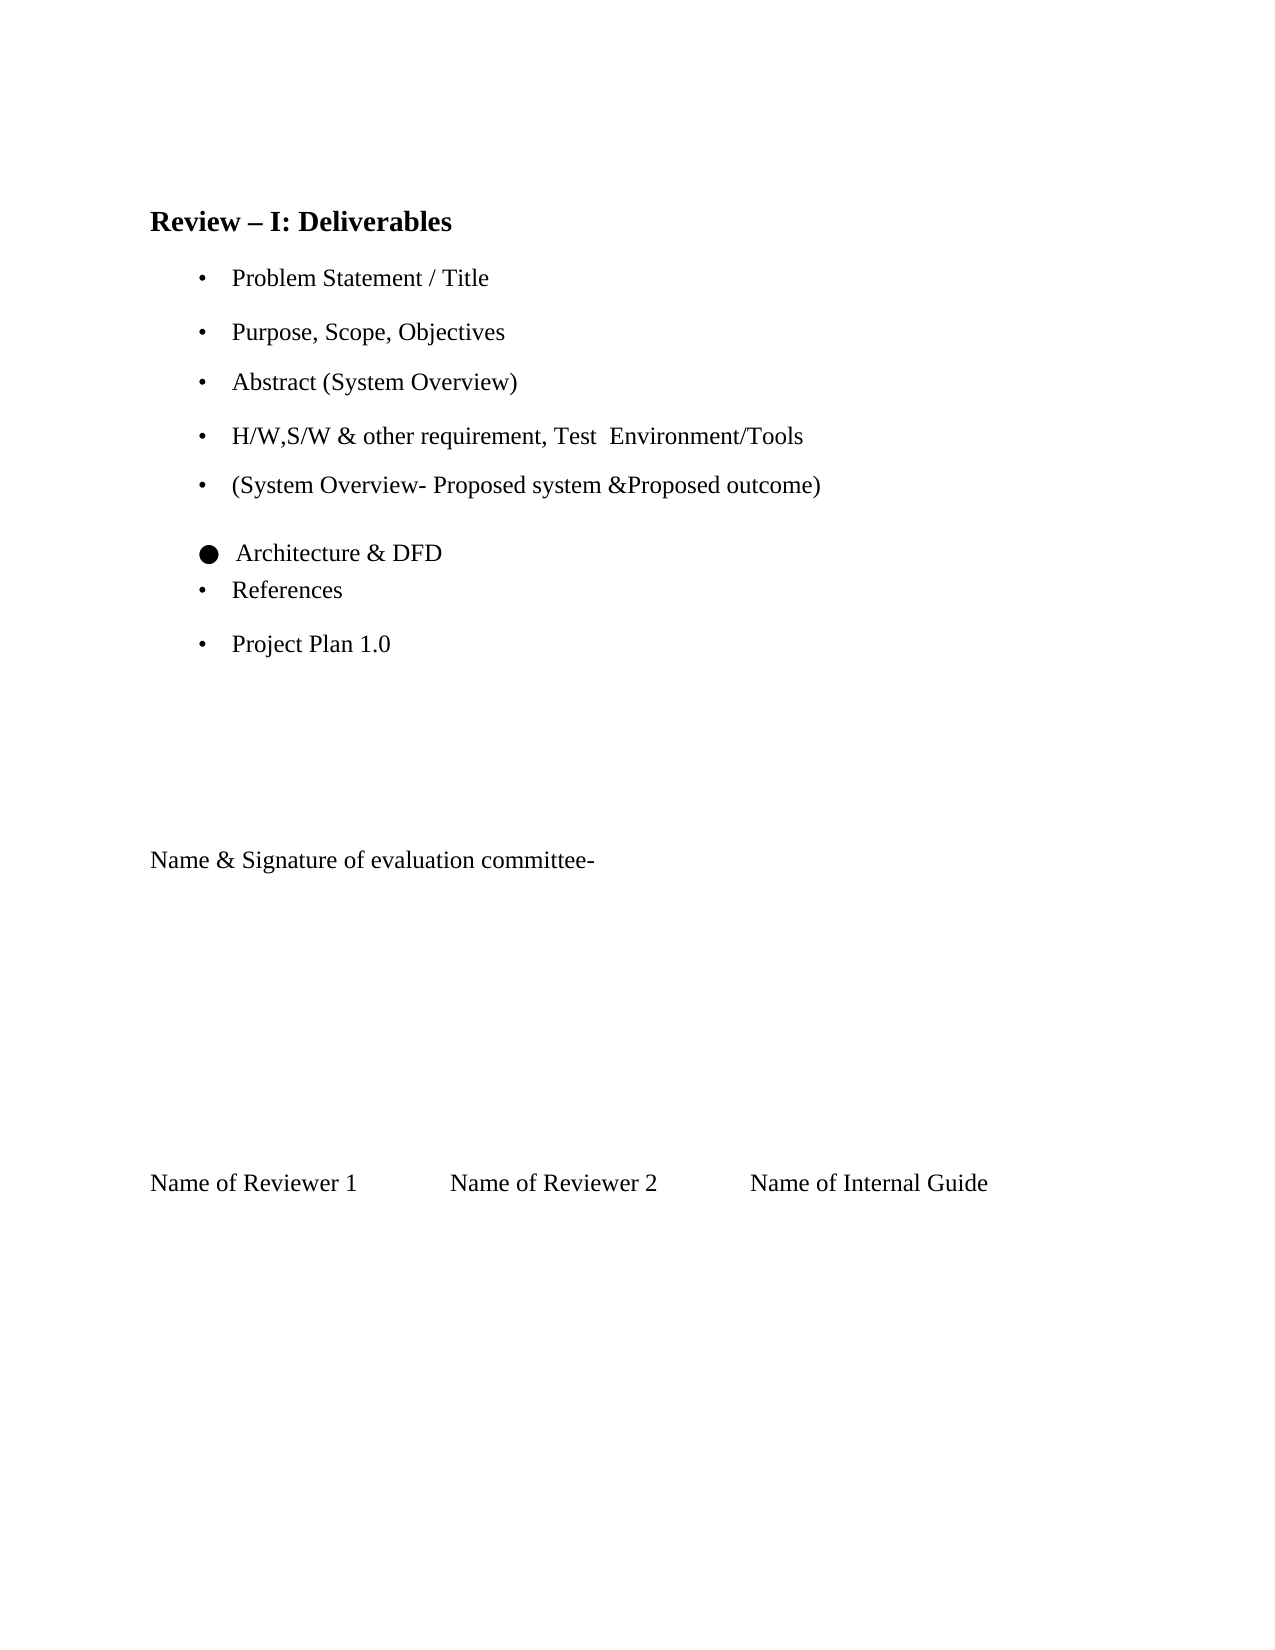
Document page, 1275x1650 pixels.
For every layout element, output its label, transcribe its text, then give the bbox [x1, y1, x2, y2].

text Name of Reviewer 1 Name of Reviewer 2 Name of Internal Guide [150, 1168, 1125, 1197]
text • Problem Statement / Title [198, 263, 1125, 292]
text • Project Plan 1.0 [198, 629, 1125, 658]
text • Abstract (System Overview) [198, 367, 1125, 395]
text • (System Overview- Proposed system &Proposed outcome) [198, 470, 1125, 499]
text • References [198, 576, 1125, 604]
text • H/W,S/W & other requirement, Test Environment/Tools [198, 421, 1125, 449]
list Architecture & DFD [198, 524, 1125, 576]
text Review – I: Deliverables [150, 204, 1125, 237]
text • Purpose, Scope, Objectives [198, 317, 1125, 346]
text Name & Signature of evaluation committee- [150, 845, 1125, 873]
